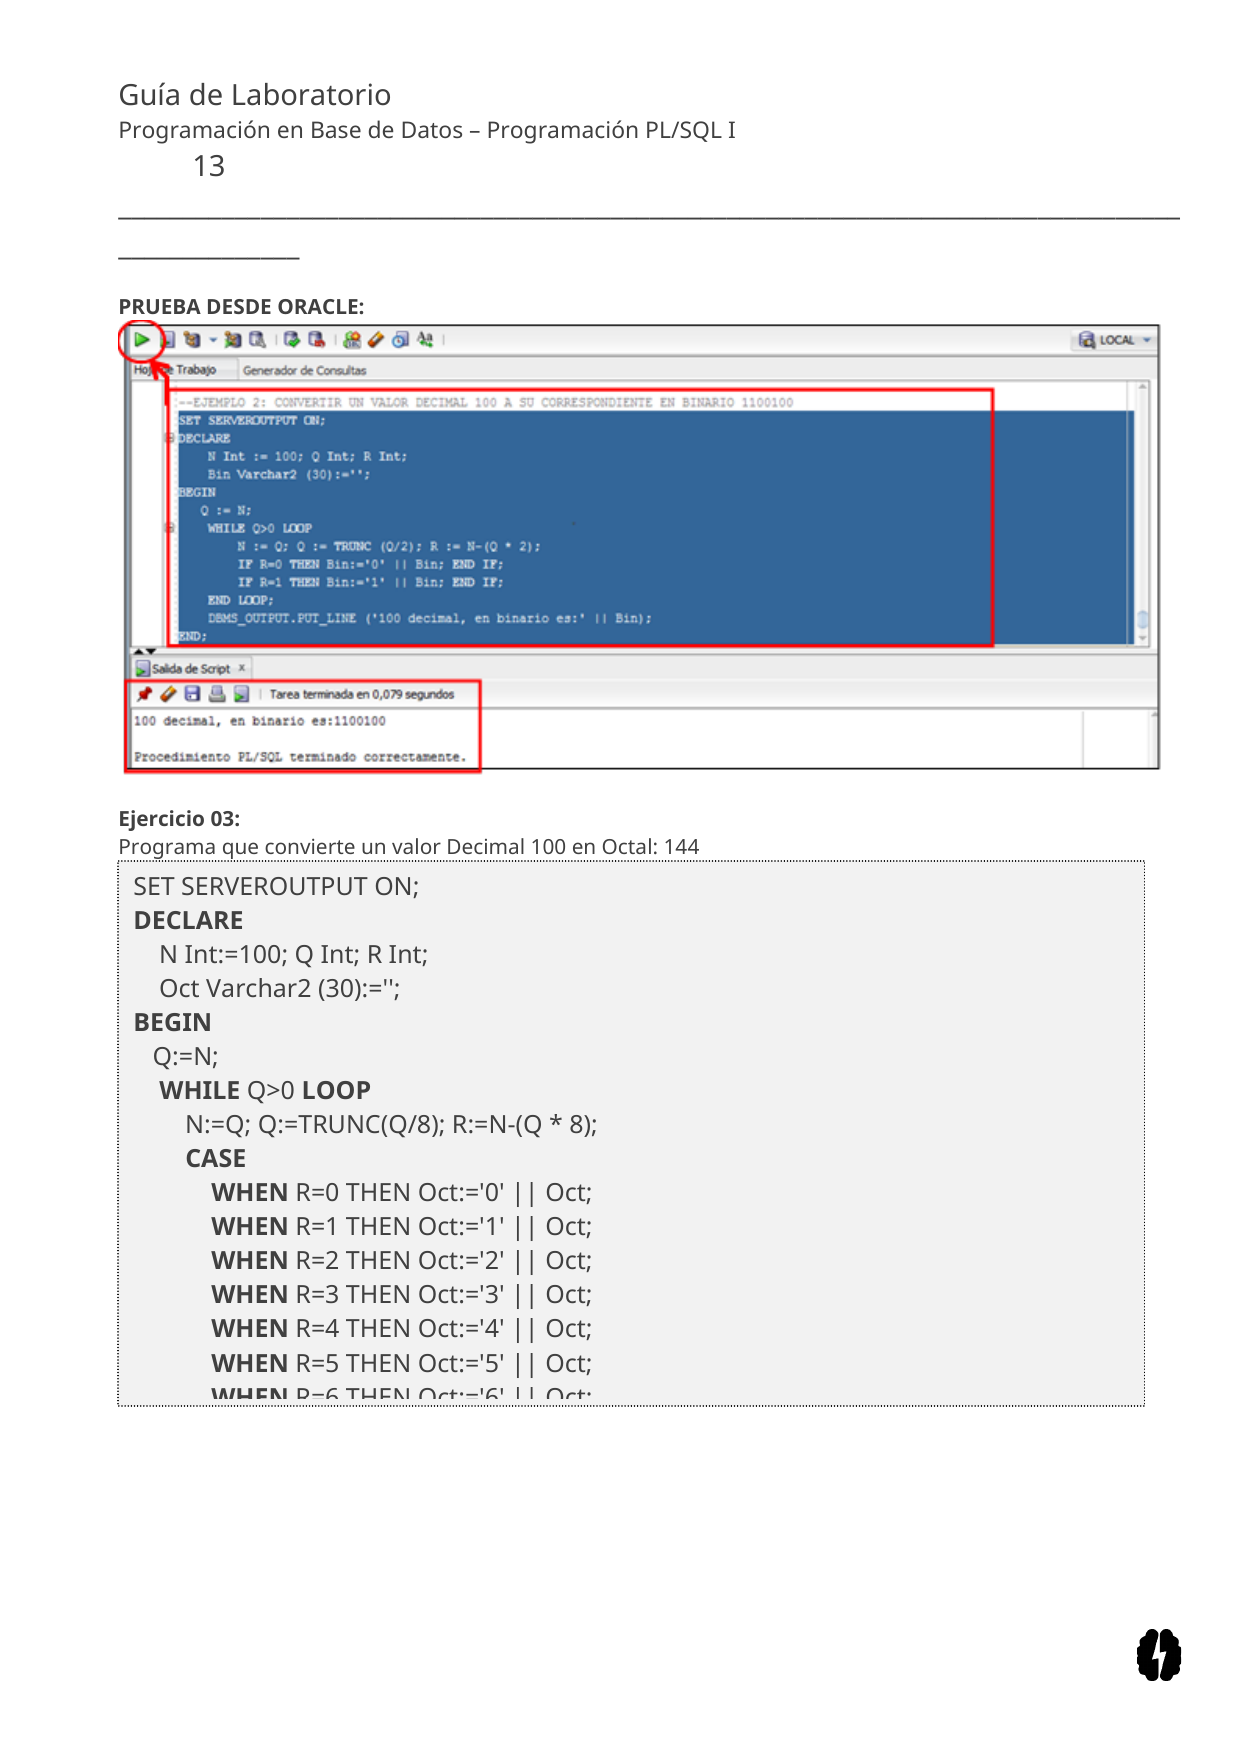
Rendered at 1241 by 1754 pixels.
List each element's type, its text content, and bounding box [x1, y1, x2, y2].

picture [1137, 1629, 1182, 1681]
picture [118, 320, 1164, 776]
text PRUEBA DESDE ORACLE: [118, 292, 1181, 321]
text Programa que convierte un valor Decimal 100 en Octal: 144 [118, 832, 1181, 861]
text Ejercicio 03: [118, 804, 1181, 832]
